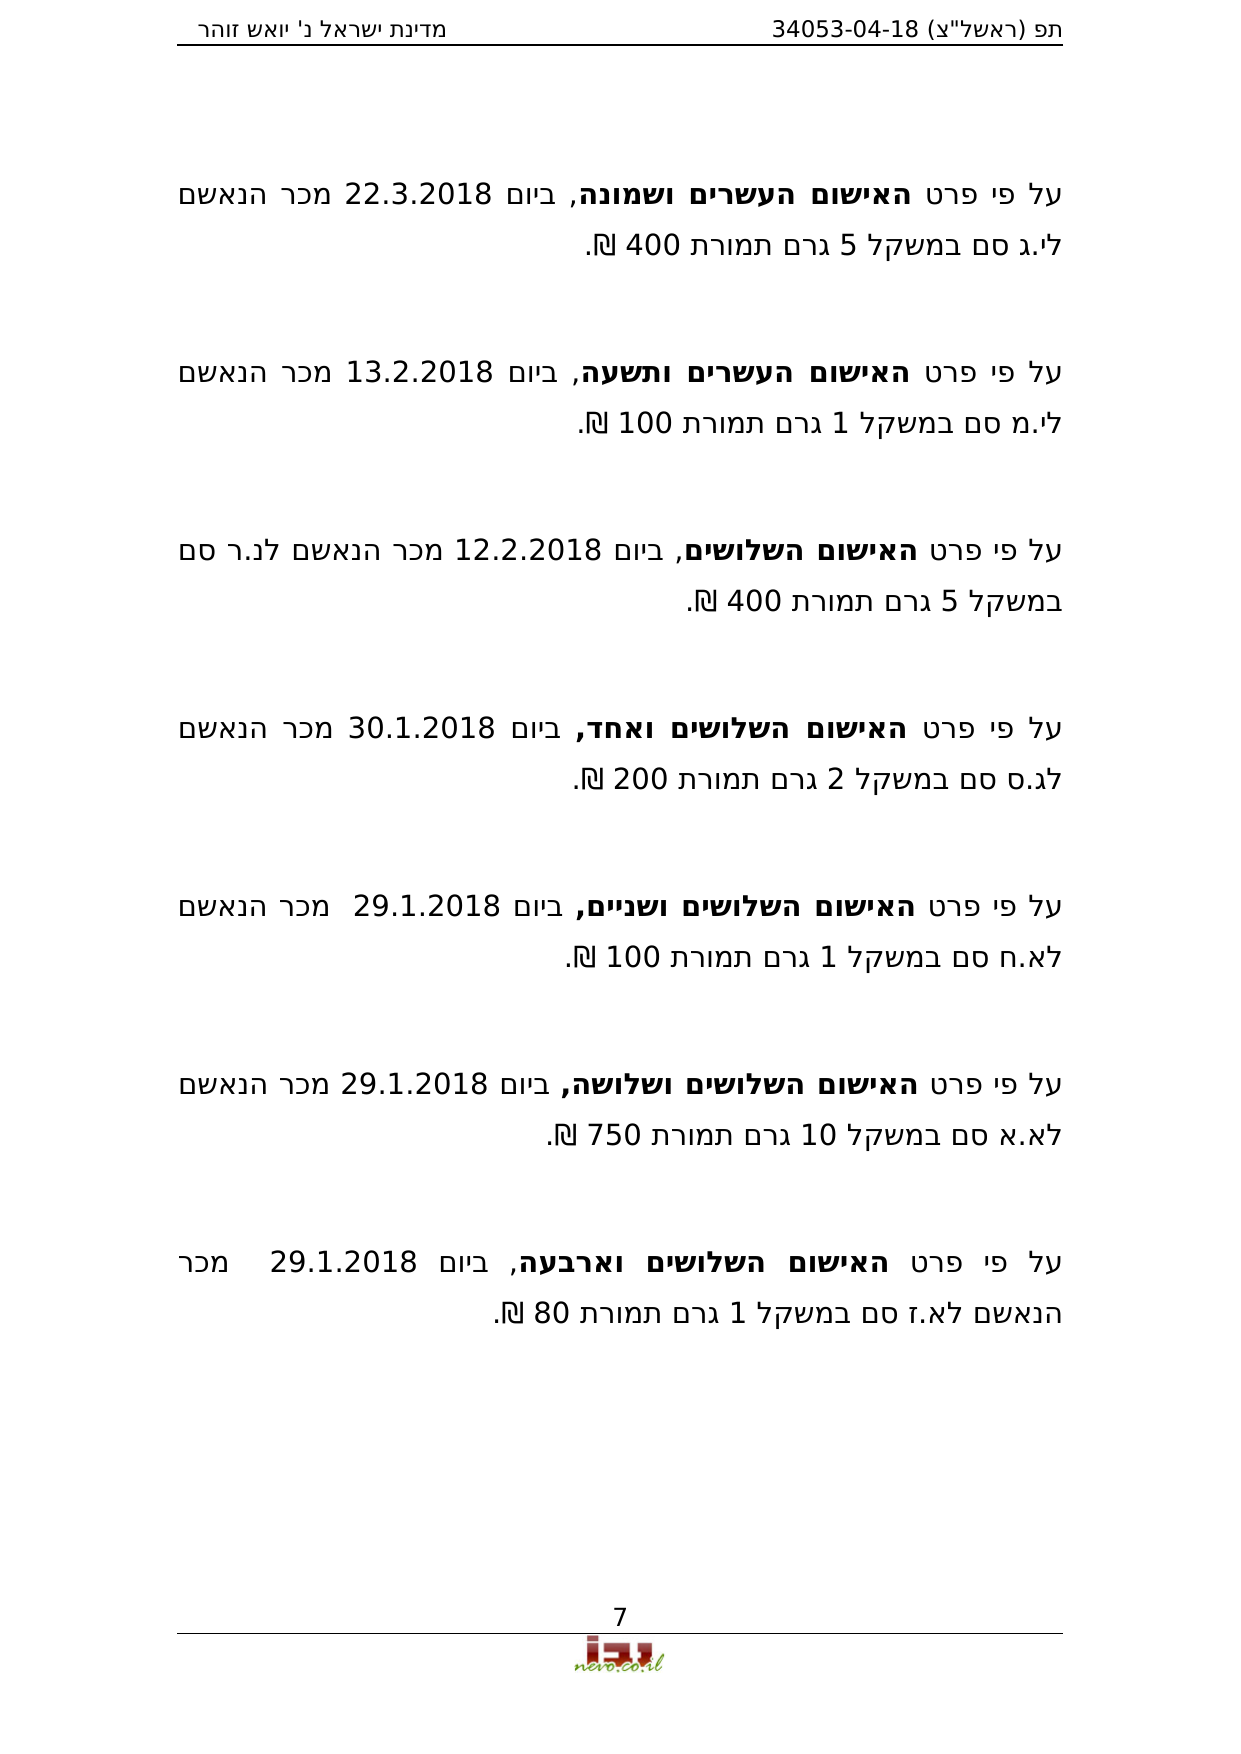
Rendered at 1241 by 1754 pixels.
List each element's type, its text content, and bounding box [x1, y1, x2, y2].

text על פי פרט האישום השלושים ואחד, ביום 30.1.2018 מכר הנאשם לג.ס סם במשקל 2 גרם תמורת 200 ₪. [177, 711, 1063, 796]
text על פי פרט האישום השלושים וארבעה, ביום 29.1.2018 מכר הנאשם לא.ז סם במשקל 1 גרם תמורת 80 ₪. [177, 1245, 1063, 1330]
text על פי פרט האישום השלושים, ביום 12.2.2018 מכר הנאשם לנ.ר סם במשקל 5 גרם תמורת 400 ₪. [177, 533, 1063, 618]
text על פי פרט האישום השלושים ושניים, ביום 29.1.2018 מכר הנאשם לא.ח סם במשקל 1 גרם תמורת 100 ₪. [177, 889, 1063, 974]
text על פי פרט האישום העשרים ושמונה, ביום 22.3.2018 מכר הנאשם לי.ג סם במשקל 5 גרם תמורת 400 ₪. [177, 177, 1063, 262]
text על פי פרט האישום העשרים ותשעה, ביום 13.2.2018 מכר הנאשם לי.מ סם במשקל 1 גרם תמורת 100 ₪. [177, 355, 1063, 440]
text על פי פרט האישום השלושים ושלושה, ביום 29.1.2018 מכר הנאשם לא.א סם במשקל 10 גרם תמורת 750 ₪. [177, 1067, 1063, 1152]
picture [574, 1635, 666, 1673]
